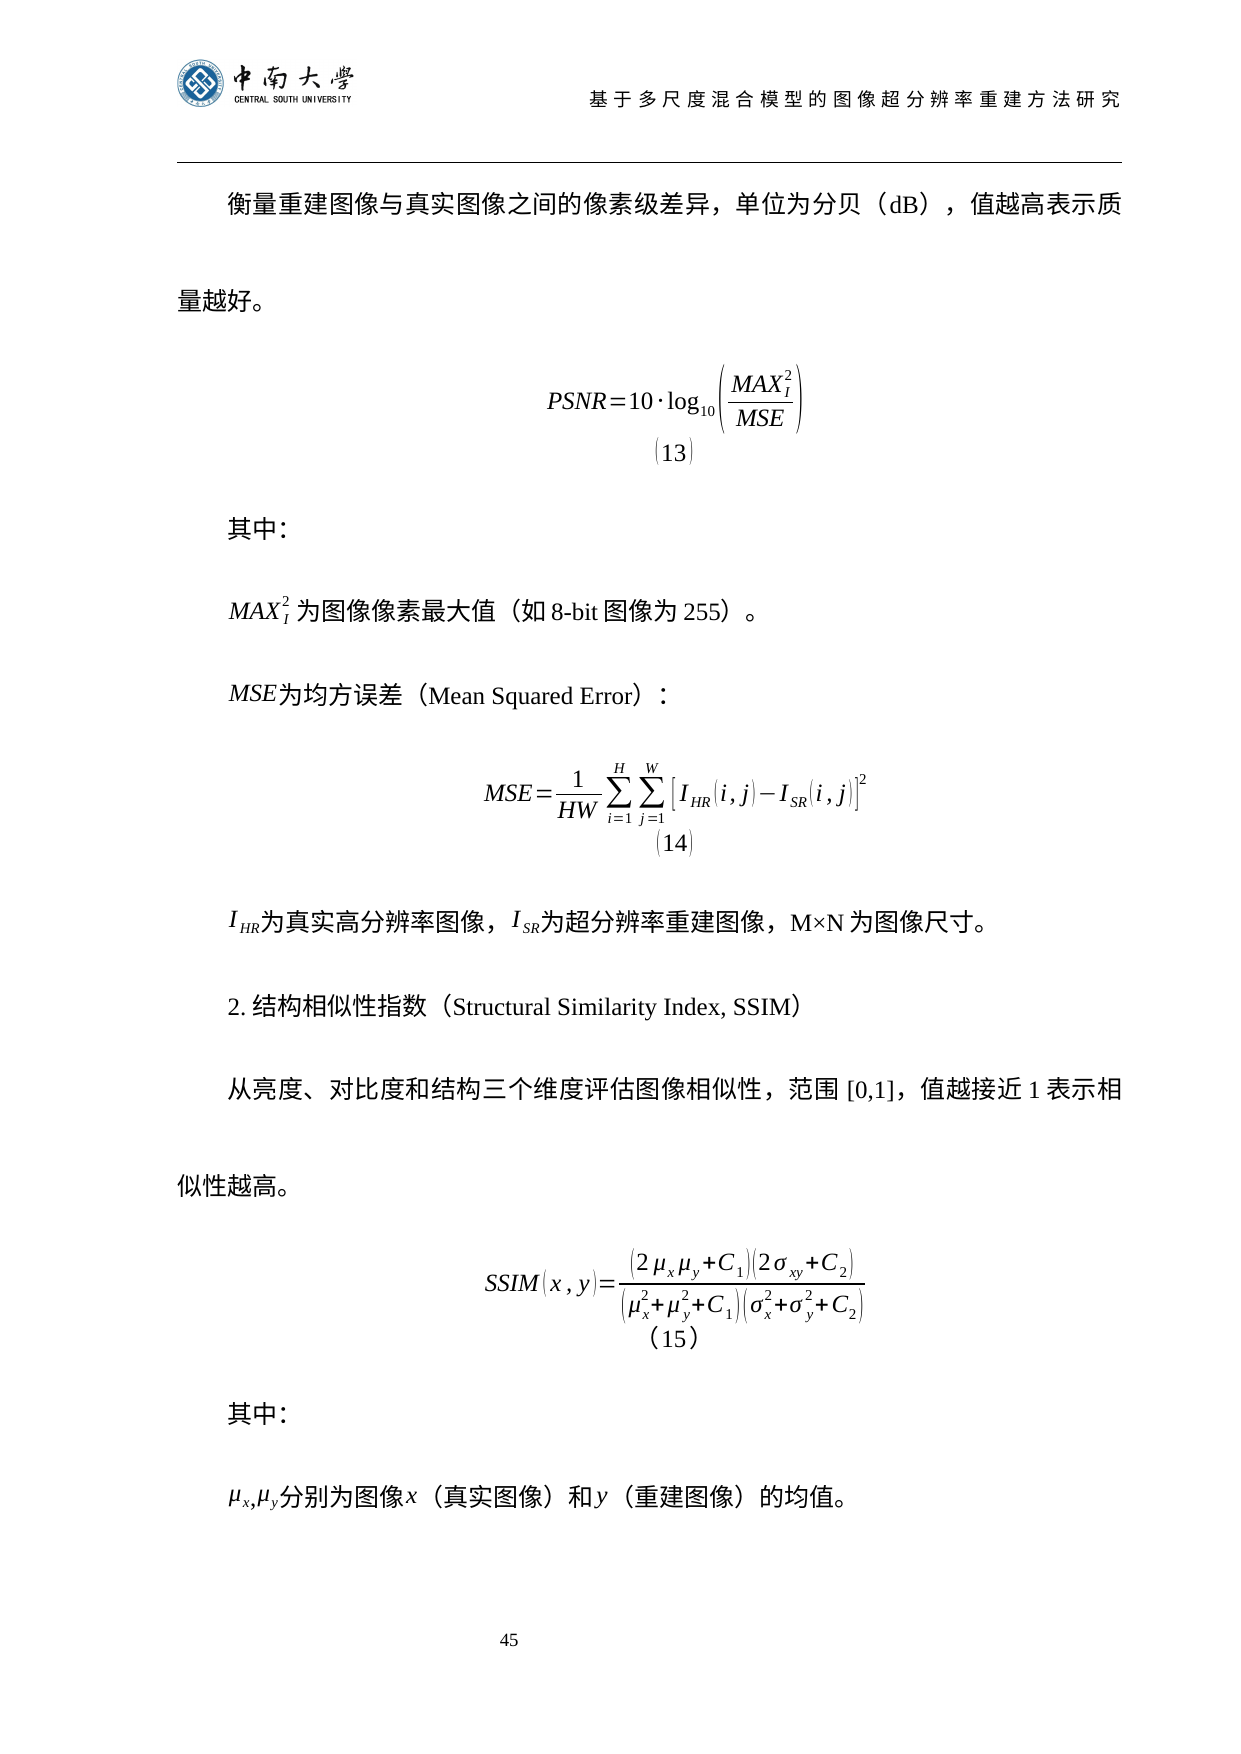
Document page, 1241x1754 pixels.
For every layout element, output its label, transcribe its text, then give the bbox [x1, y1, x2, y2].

text ,分别为图像（真实图像）和（重建图像）的均值。 [177, 1463, 1122, 1528]
text 其中： [177, 495, 1122, 560]
text 衡量重建图像与真实图像之间的像素级差异，单位为分贝（dB），值越高表示质量越好。 [177, 170, 1122, 332]
text 从亮度、对比度和结构三个维度评估图像相似性，范围 [0,1]，值越接近1表示相似性越高。 [177, 1055, 1122, 1217]
text 为图像像素最大值（如8-bit图像为255）。 [177, 578, 1122, 643]
text 其中： [177, 1380, 1122, 1445]
text 为真实高分辨率图像，为超分辨率重建图像，M×N为图像尺寸。 [177, 888, 1122, 953]
text 为均方误差（Mean Squared Error）： [177, 661, 1122, 726]
picture [177, 59, 357, 107]
text 2. 结构相似性指数（Structural Similarity Index, SSIM） [177, 972, 1122, 1037]
